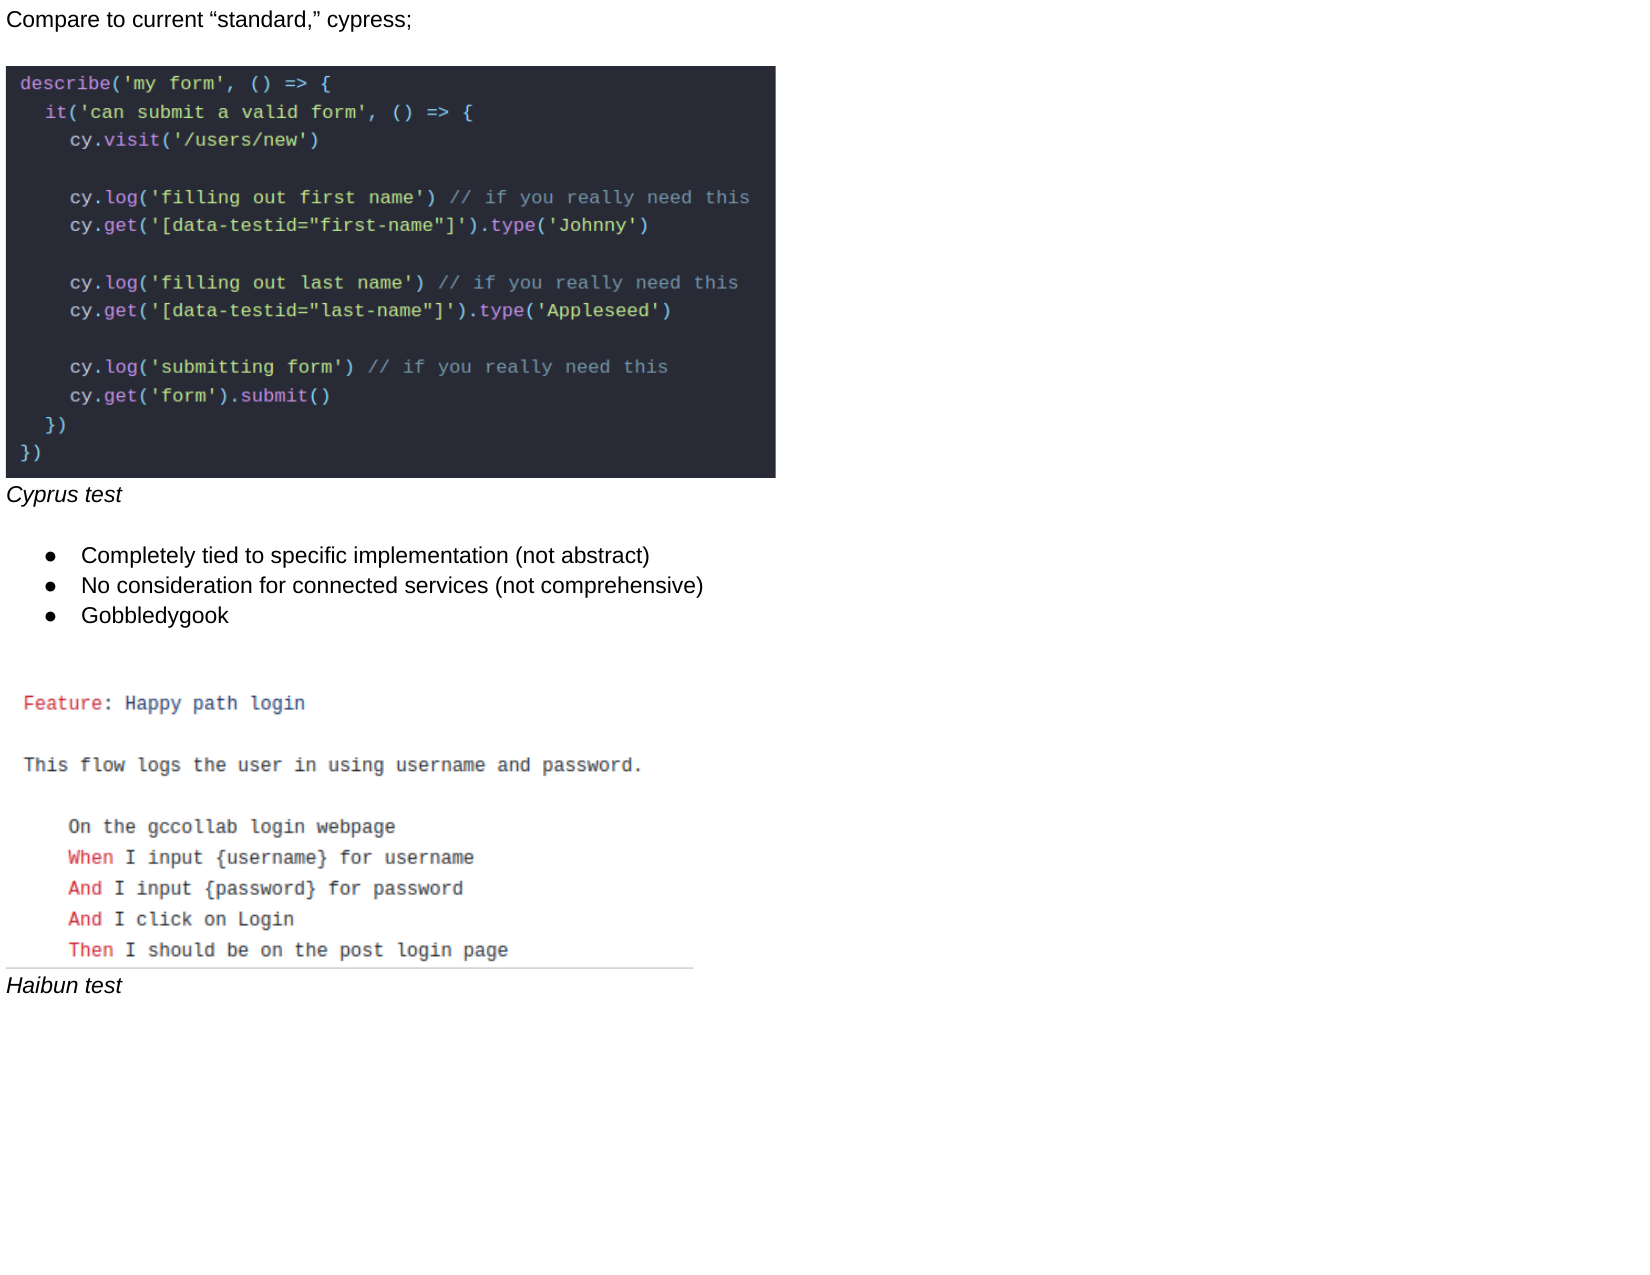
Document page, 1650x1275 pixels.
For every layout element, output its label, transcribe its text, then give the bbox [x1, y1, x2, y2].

text Cyprus test [6, 481, 1644, 508]
list Completely tied to specific implementation (not abstract) [43, 542, 1644, 568]
text Compare to current “standard,” cypress; [6, 6, 1644, 32]
picture [5, 66, 776, 478]
list Gobbledygook [43, 602, 1644, 628]
picture [5, 662, 694, 969]
text Haibun test [6, 972, 1644, 998]
list No consideration for connected services (not comprehensive) [43, 572, 1644, 598]
